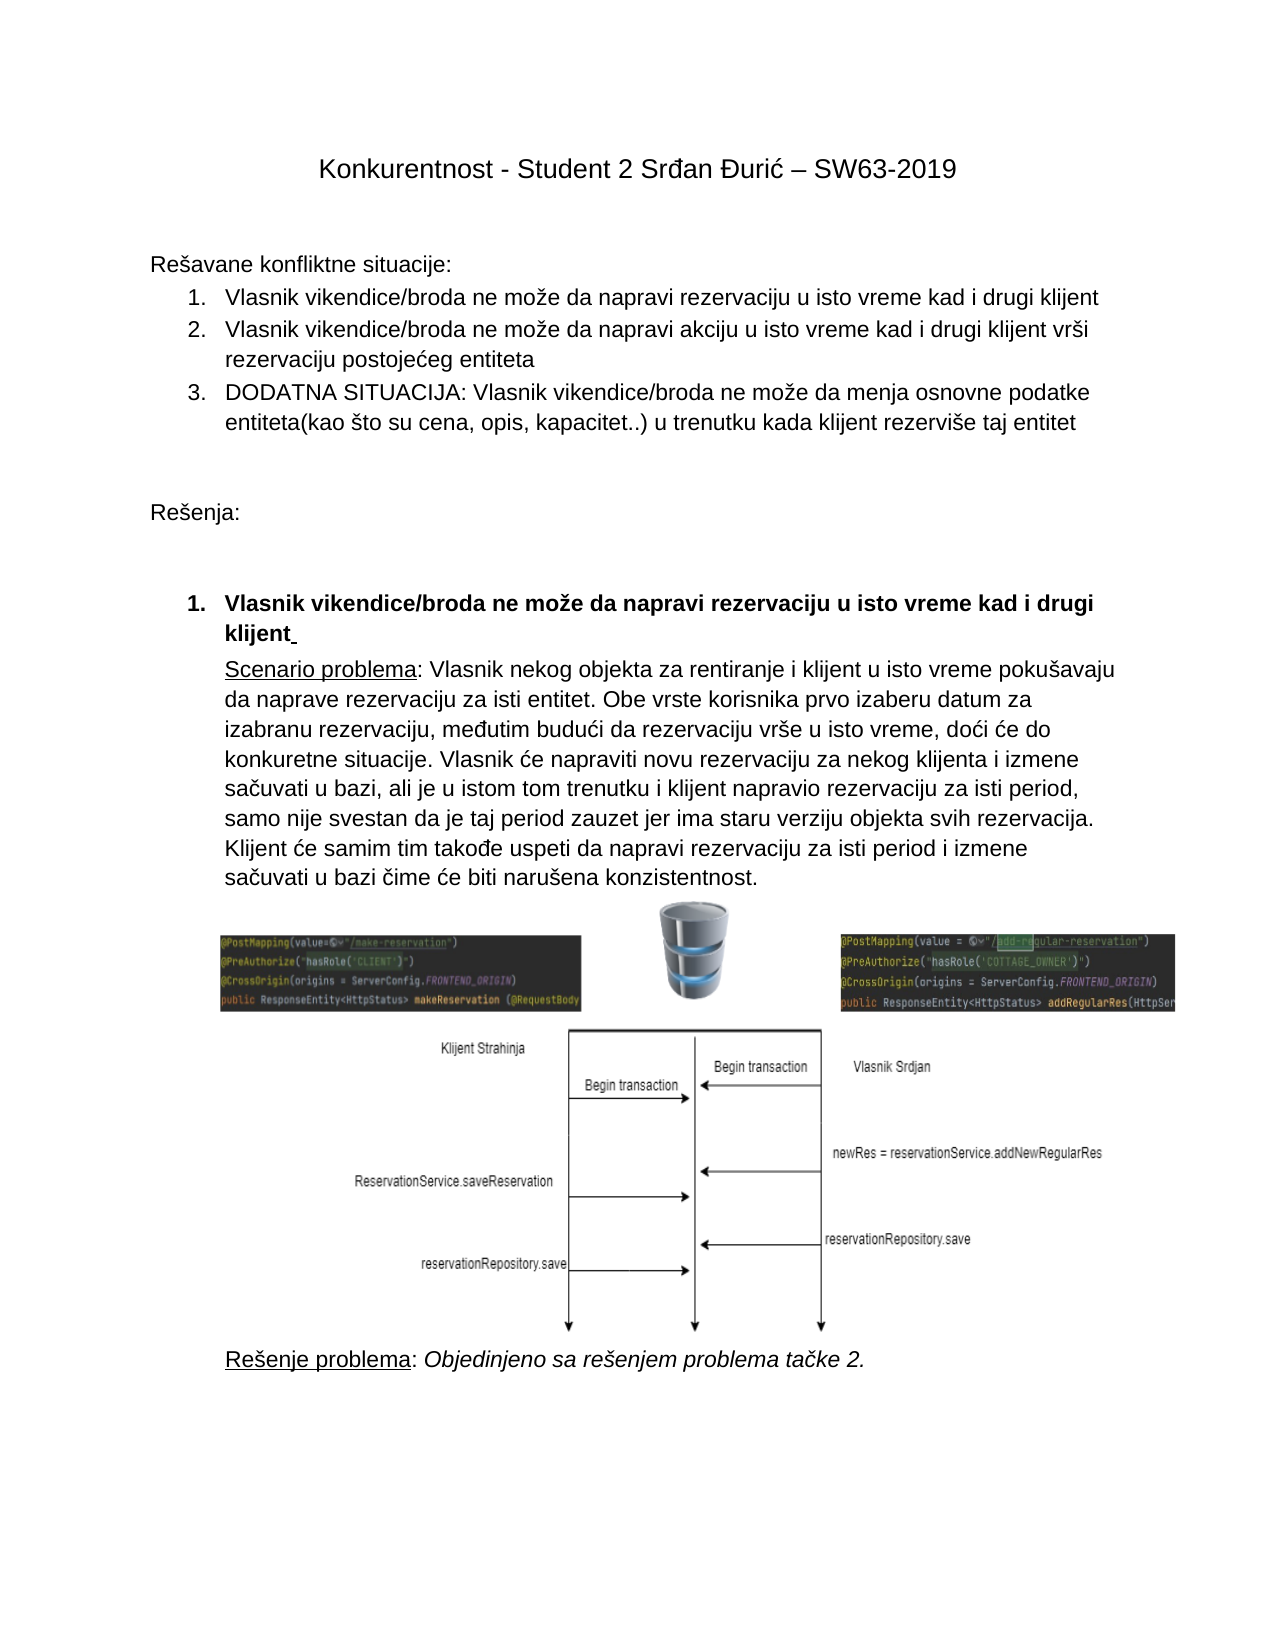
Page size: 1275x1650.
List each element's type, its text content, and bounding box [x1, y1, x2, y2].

text Rešenja: [150, 499, 1122, 526]
picture [220, 901, 1177, 1344]
text Konkurentnost - Student 2 Srđan Đurić – SW63-2019 [153, 153, 1122, 184]
text Rešenje problema: Objedinjeno sa rešenjem problema tačke 2. [225, 1346, 1122, 1372]
list Vlasnik vikendice/broda ne može da napravi akciju u isto vreme kad i drugi klijent vrši rezervaciju postojećeg entiteta [187, 316, 1122, 372]
text Rešavane konfliktne situacije: [150, 251, 1122, 278]
list Vlasnik vikendice/broda ne može da napravi rezervaciju u isto vreme kad i drugi klijent [187, 284, 1122, 310]
list Vlasnik vikendice/broda ne može da napravi rezervaciju u isto vreme kad i drugi klijent [187, 590, 1118, 646]
text Scenario problema: Vlasnik nekog objekta za rentiranje i klijent u isto vreme pokušavaju da naprave rezervaciju za isti entitet. Obe vrste korisnika prvo izaberu datum za izabranu rezervaciju, međutim budući da rezervaciju vrše u isto vreme, doći će do konkuretne situacije. Vlasnik će napraviti novu rezervaciju za nekog klijenta i izmene sačuvati u bazi, ali je u istom tom trenutku i klijent napravio rezervaciju za isti period, samo nije svestan da je taj period zauzet jer ima staru verziju objekta svih rezervacija. Klijent će samim tim takođe uspeti da napravi rezervaciju za isti period i izmene sačuvati u bazi čime će biti narušena konzistentnost. [224, 656, 1118, 891]
list DODATNA SITUACIJA: Vlasnik vikendice/broda ne može da menja osnovne podatke entiteta(kao što su cena, opis, kapacitet..) u trenutku kada klijent rezerviše taj entitet [187, 379, 1122, 435]
